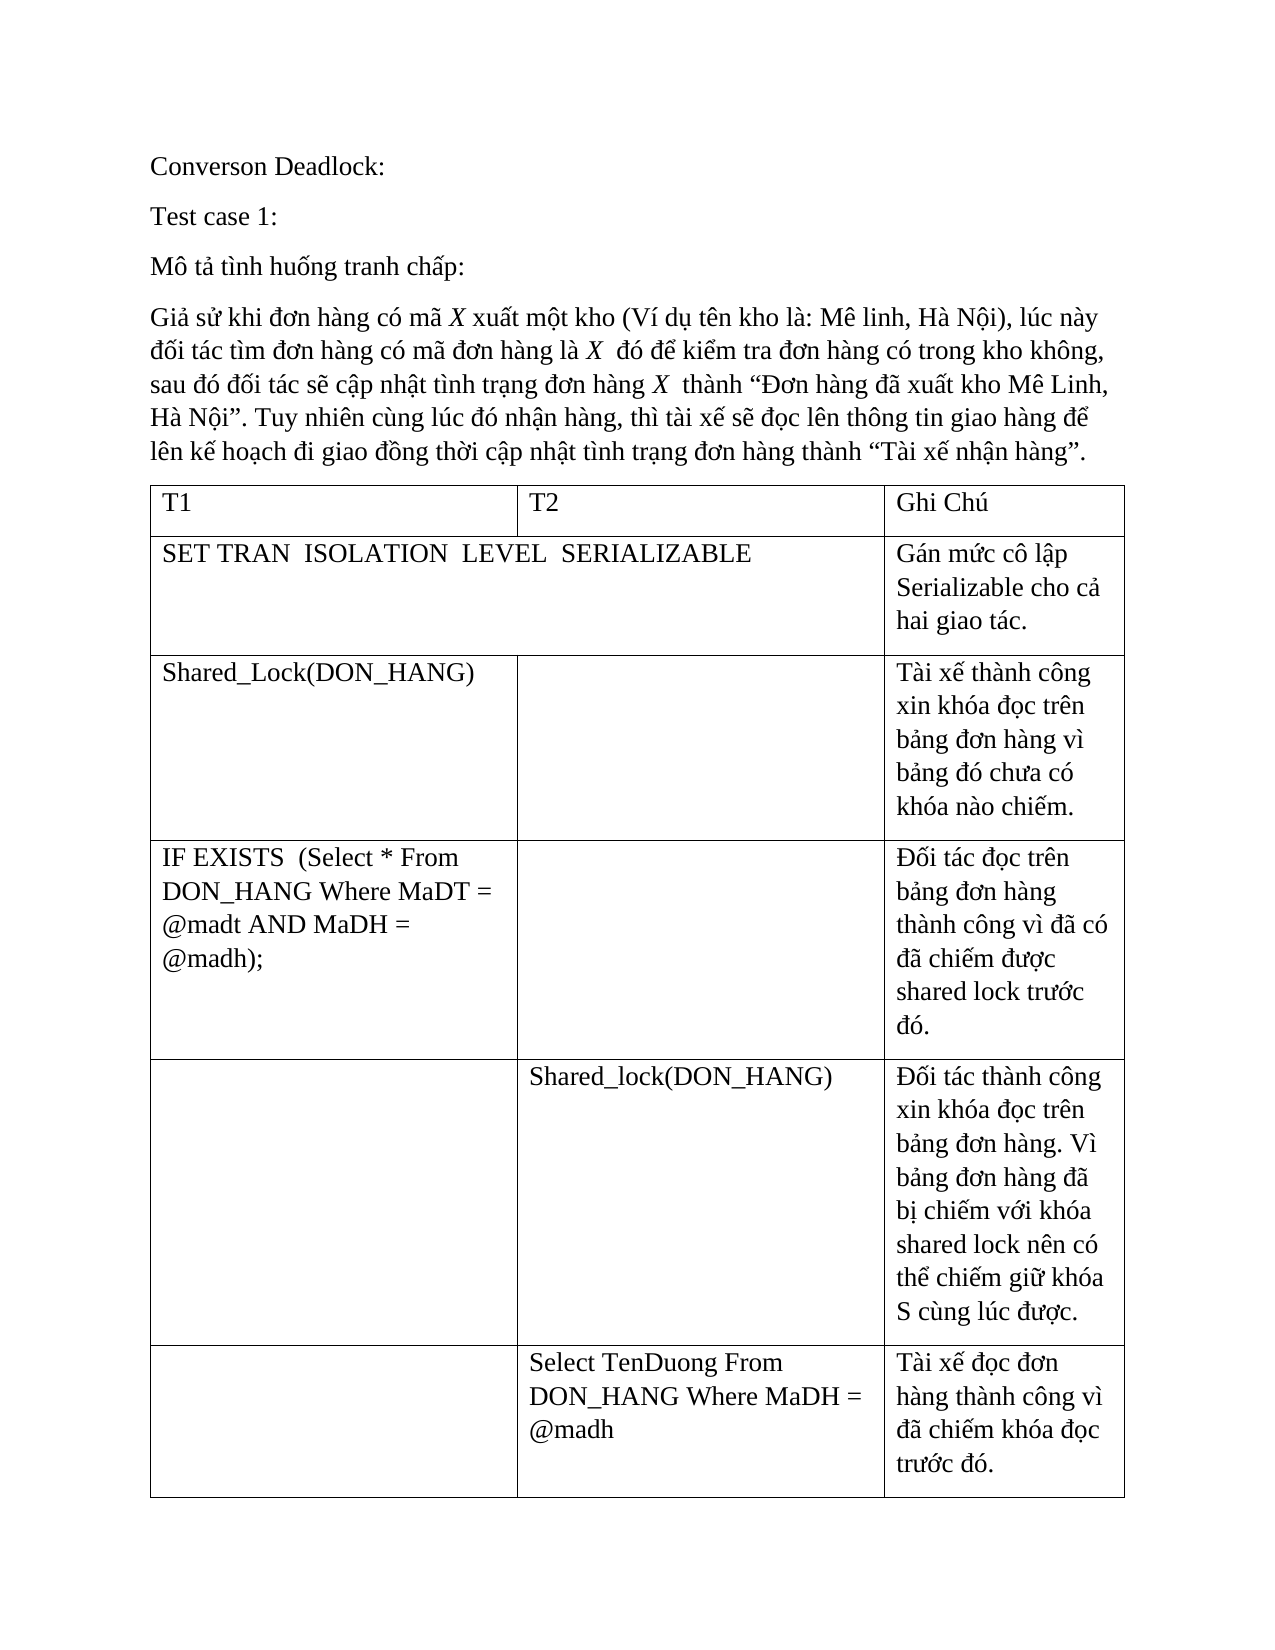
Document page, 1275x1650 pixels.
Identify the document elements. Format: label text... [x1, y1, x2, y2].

table_cell Shared_lock(DON_HANG) [518, 1060, 884, 1345]
table_cell Select TenDuong From DON_HANG Where MaDH = @madh [518, 1346, 884, 1497]
table_cell Shared_Lock(DON_HANG) [151, 656, 517, 840]
table_cell Tài xế thành công xin khóa đọc trên bảng đơn hàng vì bảng đó chưa có khóa nào chiếm. [885, 656, 1124, 840]
table_cell Gán mức cô lập Serializable cho cả hai giao tác. [885, 537, 1124, 654]
table_cell Đối tác đọc trên bảng đơn hàng thành công vì đã có đã chiếm được shared lock trước đó. [885, 841, 1124, 1059]
table_cell SET TRAN ISOLATION LEVEL SERIALIZABLE [151, 537, 884, 654]
text Converson Deadlock: [150, 150, 1125, 181]
table_cell Tài xế đọc đơn hàng thành công vì đã chiếm khóa đọc trước đó. [885, 1346, 1124, 1497]
table_cell [151, 1346, 517, 1497]
table_cell Đối tác thành công xin khóa đọc trên bảng đơn hàng. Vì bảng đơn hàng đã bị chiếm với khóa shared lock nên có thể chiếm giữ khóa S cùng lúc được. [885, 1060, 1124, 1345]
table_cell IF EXISTS (Select * From DON_HANG Where MaDT = @madt AND MaDH = @madh); [151, 841, 517, 1059]
table_cell [151, 1060, 517, 1345]
table_cell [518, 841, 884, 1059]
table_cell [518, 656, 884, 840]
table_header T2 [518, 486, 884, 536]
text Test case 1: [150, 200, 1125, 231]
text Giả sử khi đơn hàng có mã X xuất một kho (Ví dụ tên kho là: Mê linh, Hà Nội), lúc này đối tác tìm đơn hàng có mã đơn hàng là X đó để kiểm tra đơn hàng có trong kho không, sau đó đối tác sẽ cập nhật tình trạng đơn hàng X thành “Đơn hàng đã xuất kho Mê Linh, Hà Nội”. Tuy nhiên cùng lúc đó nhận hàng, thì tài xế sẽ đọc lên thông tin giao hàng để lên kế hoạch đi giao đồng thời cập nhật tình trạng đơn hàng thành “Tài xế nhận hàng”. [150, 301, 1125, 466]
table_header T1 [151, 486, 517, 536]
text Mô tả tình huống tranh chấp: [150, 250, 1125, 282]
table_header Ghi Chú [885, 486, 1124, 536]
